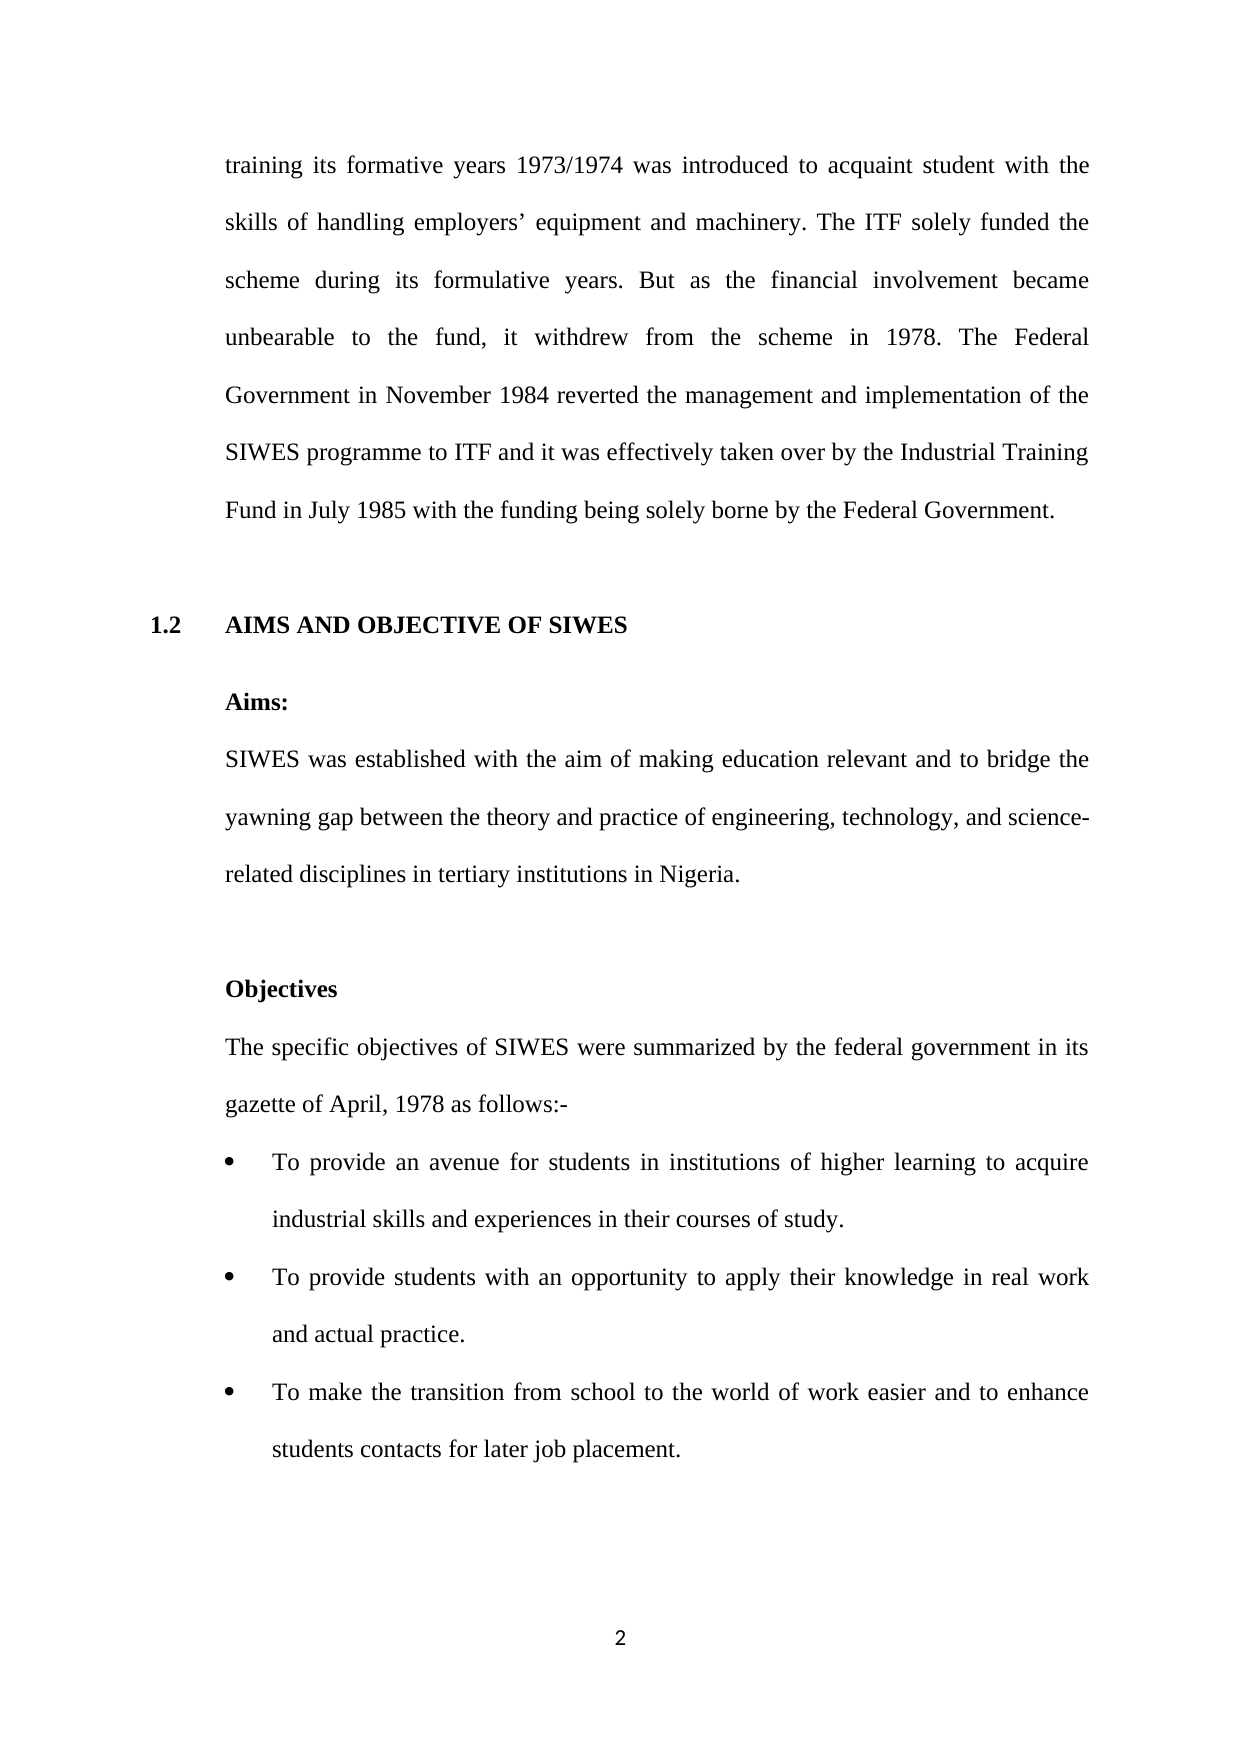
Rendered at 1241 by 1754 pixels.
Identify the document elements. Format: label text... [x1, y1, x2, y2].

list To provide an avenue for students in institutions of higher learning to acquire industrial skills and experiences in their courses of study. [225, 1147, 1090, 1233]
text Aims: [225, 687, 1090, 715]
text The specific objectives of SIWES were summarized by the federal government in its gazette of April, 1978 as follows:- [225, 1032, 1090, 1118]
list To make the transition from school to the world of work easier and to enhance students contacts for later job placement. [225, 1377, 1090, 1463]
list To provide students with an opportunity to apply their knowledge in real work and actual practice. [225, 1262, 1090, 1348]
text SIWES was established with the aim of making education relevant and to bridge the yawning gap between the theory and practice of engineering, technology, and science-related disciplines in tertiary institutions in Nigeria. [225, 744, 1090, 888]
text Objectives [150, 974, 1090, 1003]
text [225, 150, 1090, 524]
text 1.2 AIMS AND OBJECTIVE OF SIWES [150, 610, 1090, 639]
